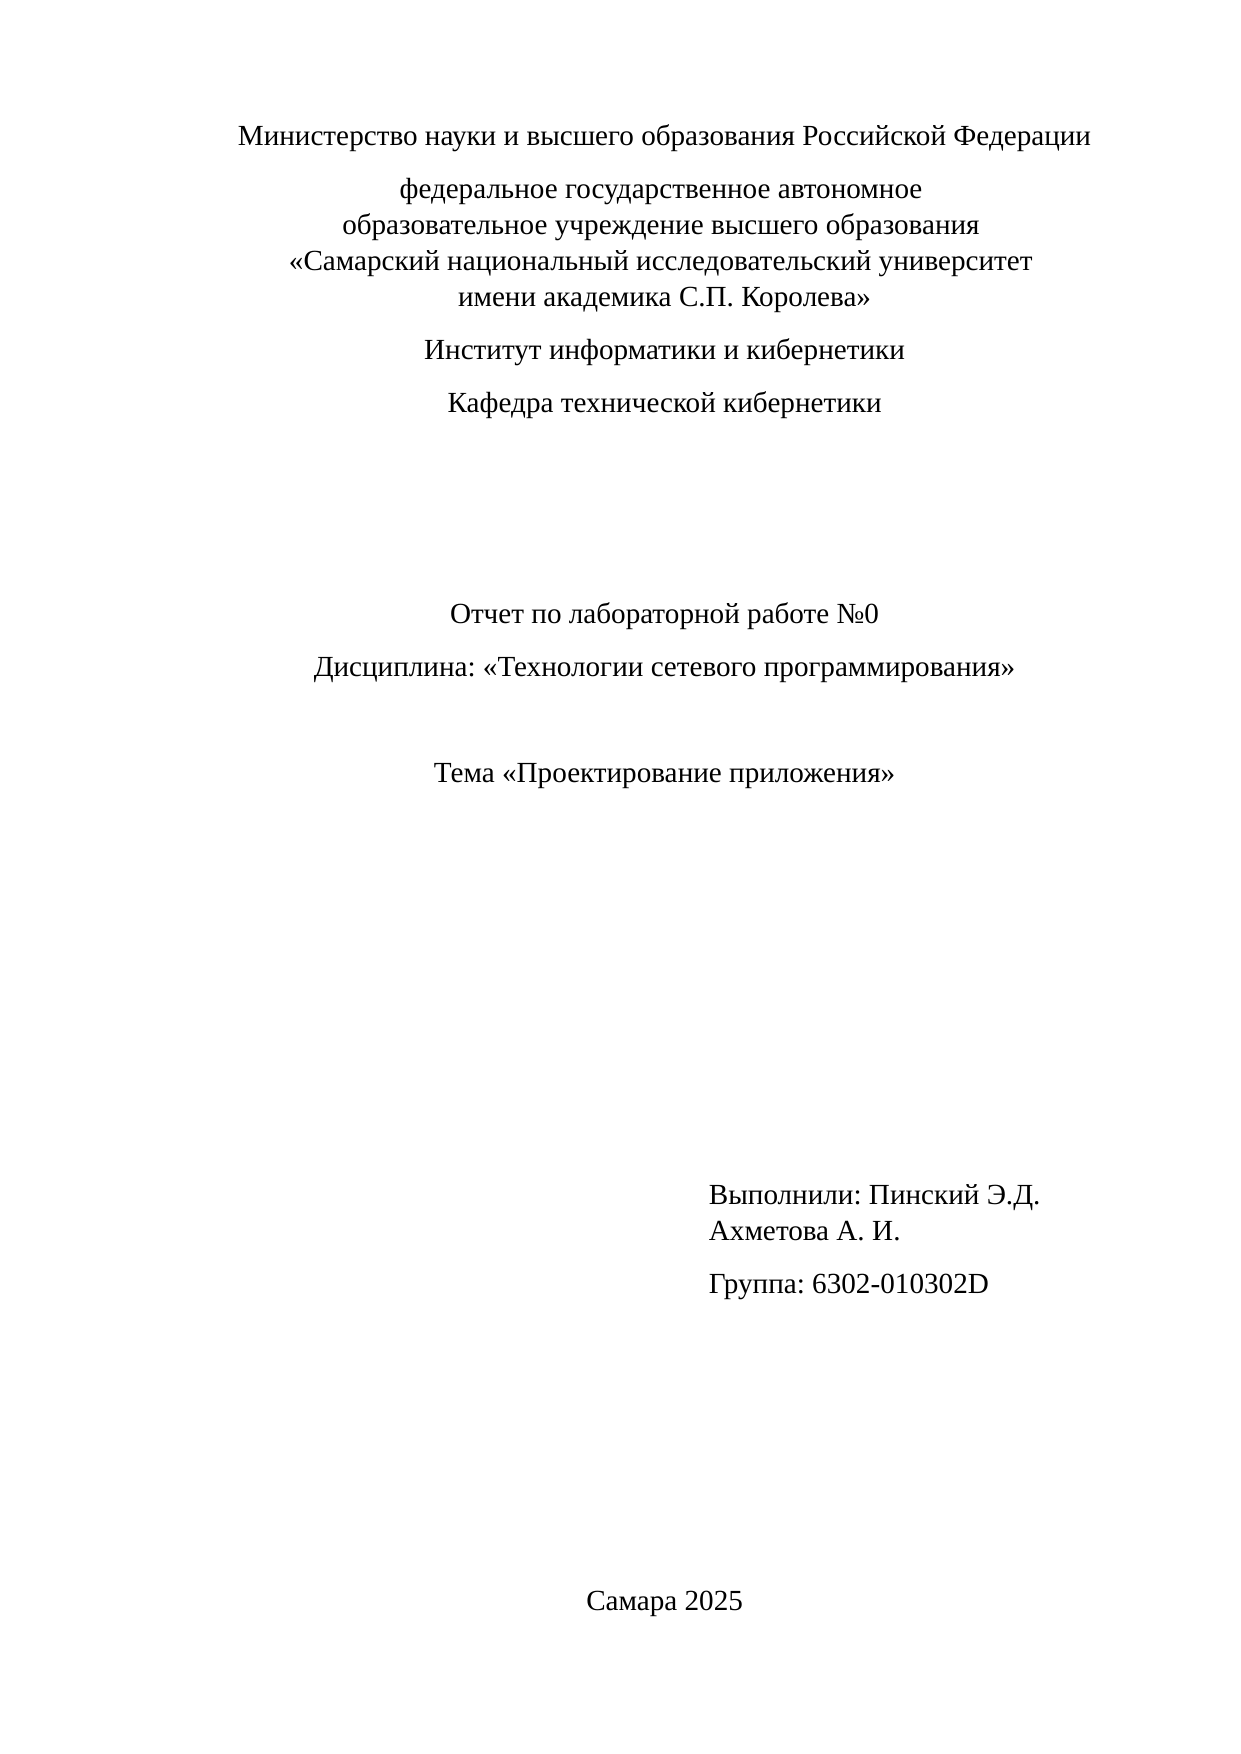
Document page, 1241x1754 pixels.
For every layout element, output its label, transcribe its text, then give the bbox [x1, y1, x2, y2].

text Министерство науки и высшего образования Российской Федерации [177, 118, 1152, 152]
text Кафедра технической кибернетики [177, 385, 1152, 418]
text Выполнили: Пинский Э.Д. Ахметова А. И. [709, 1177, 1152, 1247]
text Отчет по лабораторной работе №0 [177, 596, 1152, 630]
text Институт информатики и кибернетики [177, 332, 1152, 366]
text федеральное государственное автономное образовательное учреждение высшего образования «Самарский национальный исследовательский университет имени академика С.П. Королева» [177, 171, 1152, 313]
text Тема «Проектирование приложения» [177, 755, 1152, 788]
text Самара 2025 [177, 1583, 1152, 1617]
text Группа: 6302-010302D [709, 1266, 1152, 1300]
text Дисциплина: «Технологии сетевого программирования» [177, 649, 1152, 683]
